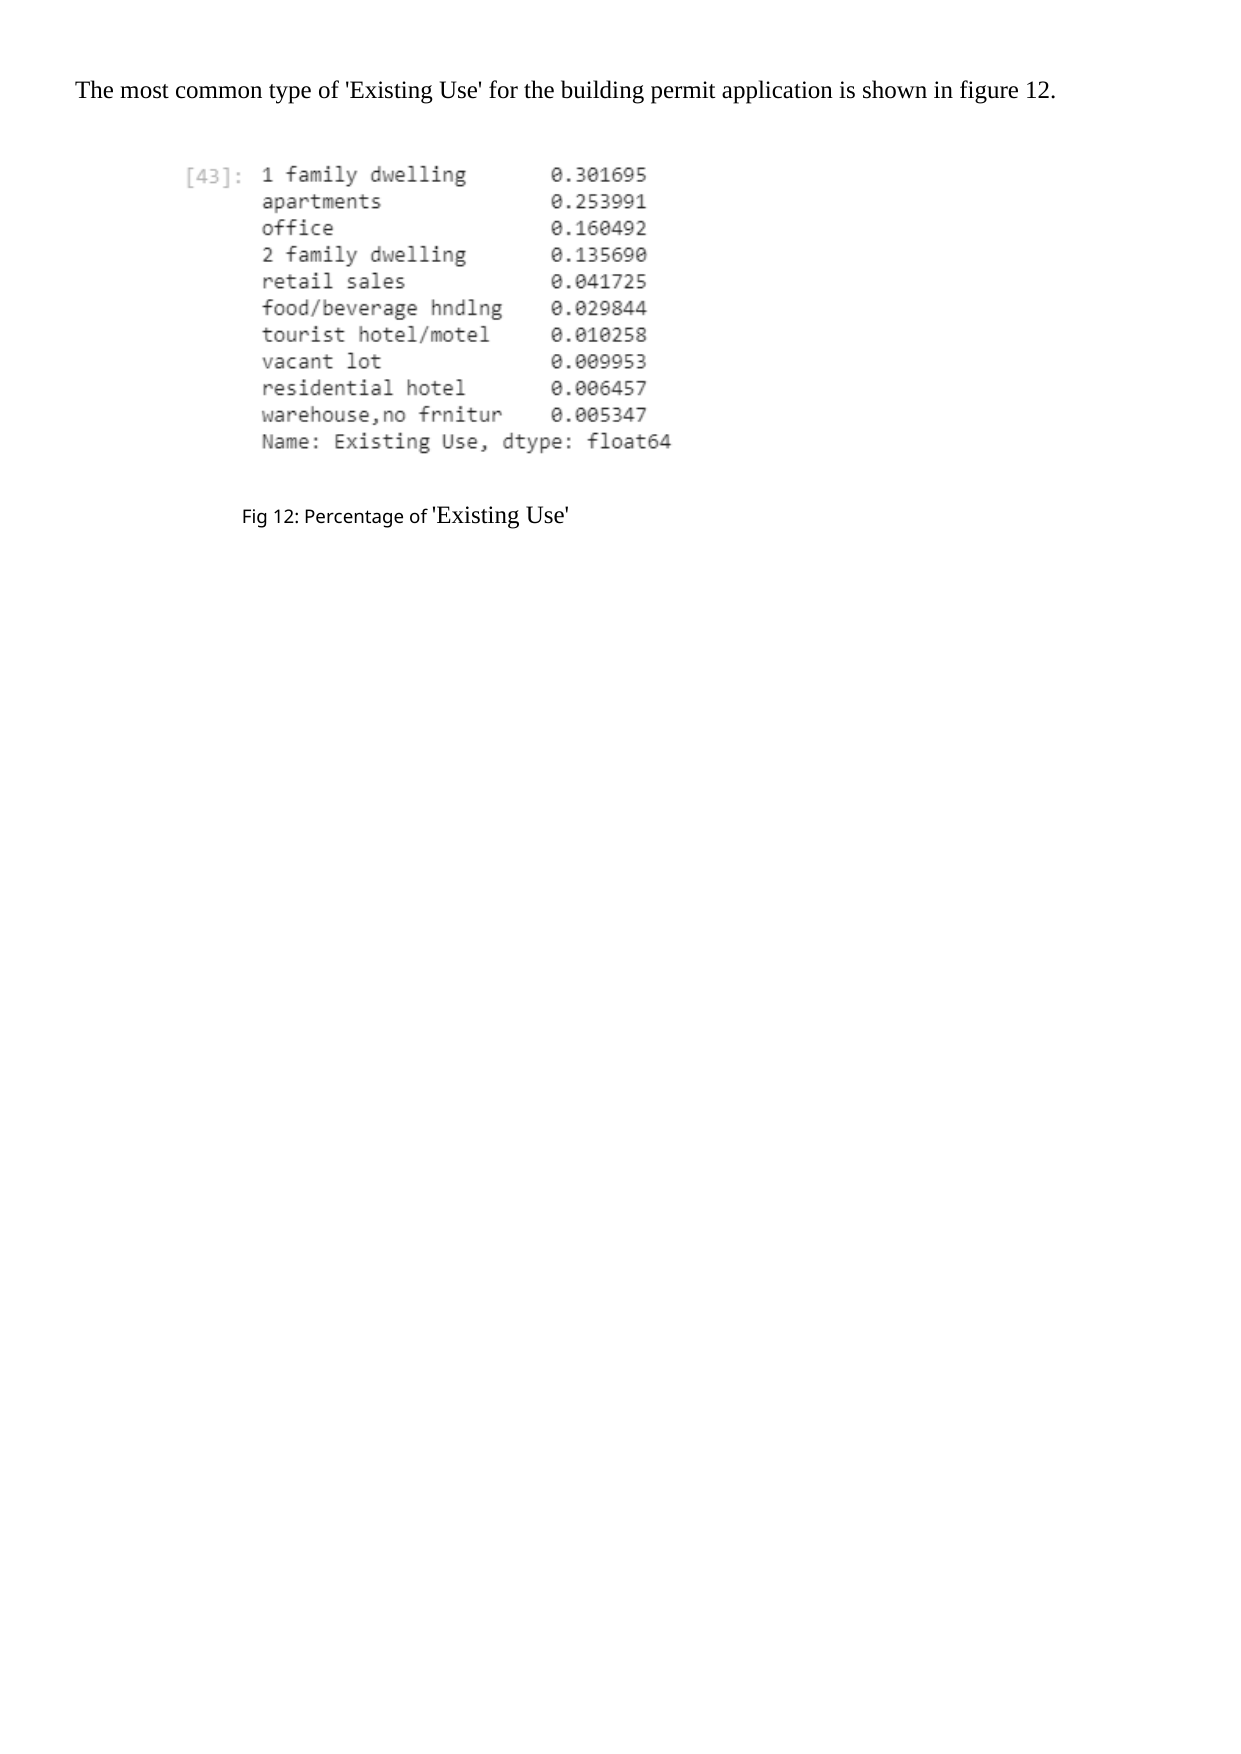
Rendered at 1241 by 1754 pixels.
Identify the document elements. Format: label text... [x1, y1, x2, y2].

text The most common type of 'Existing Use' for the building permit application is shown in figure 12. [75, 75, 1165, 104]
picture [159, 150, 799, 462]
